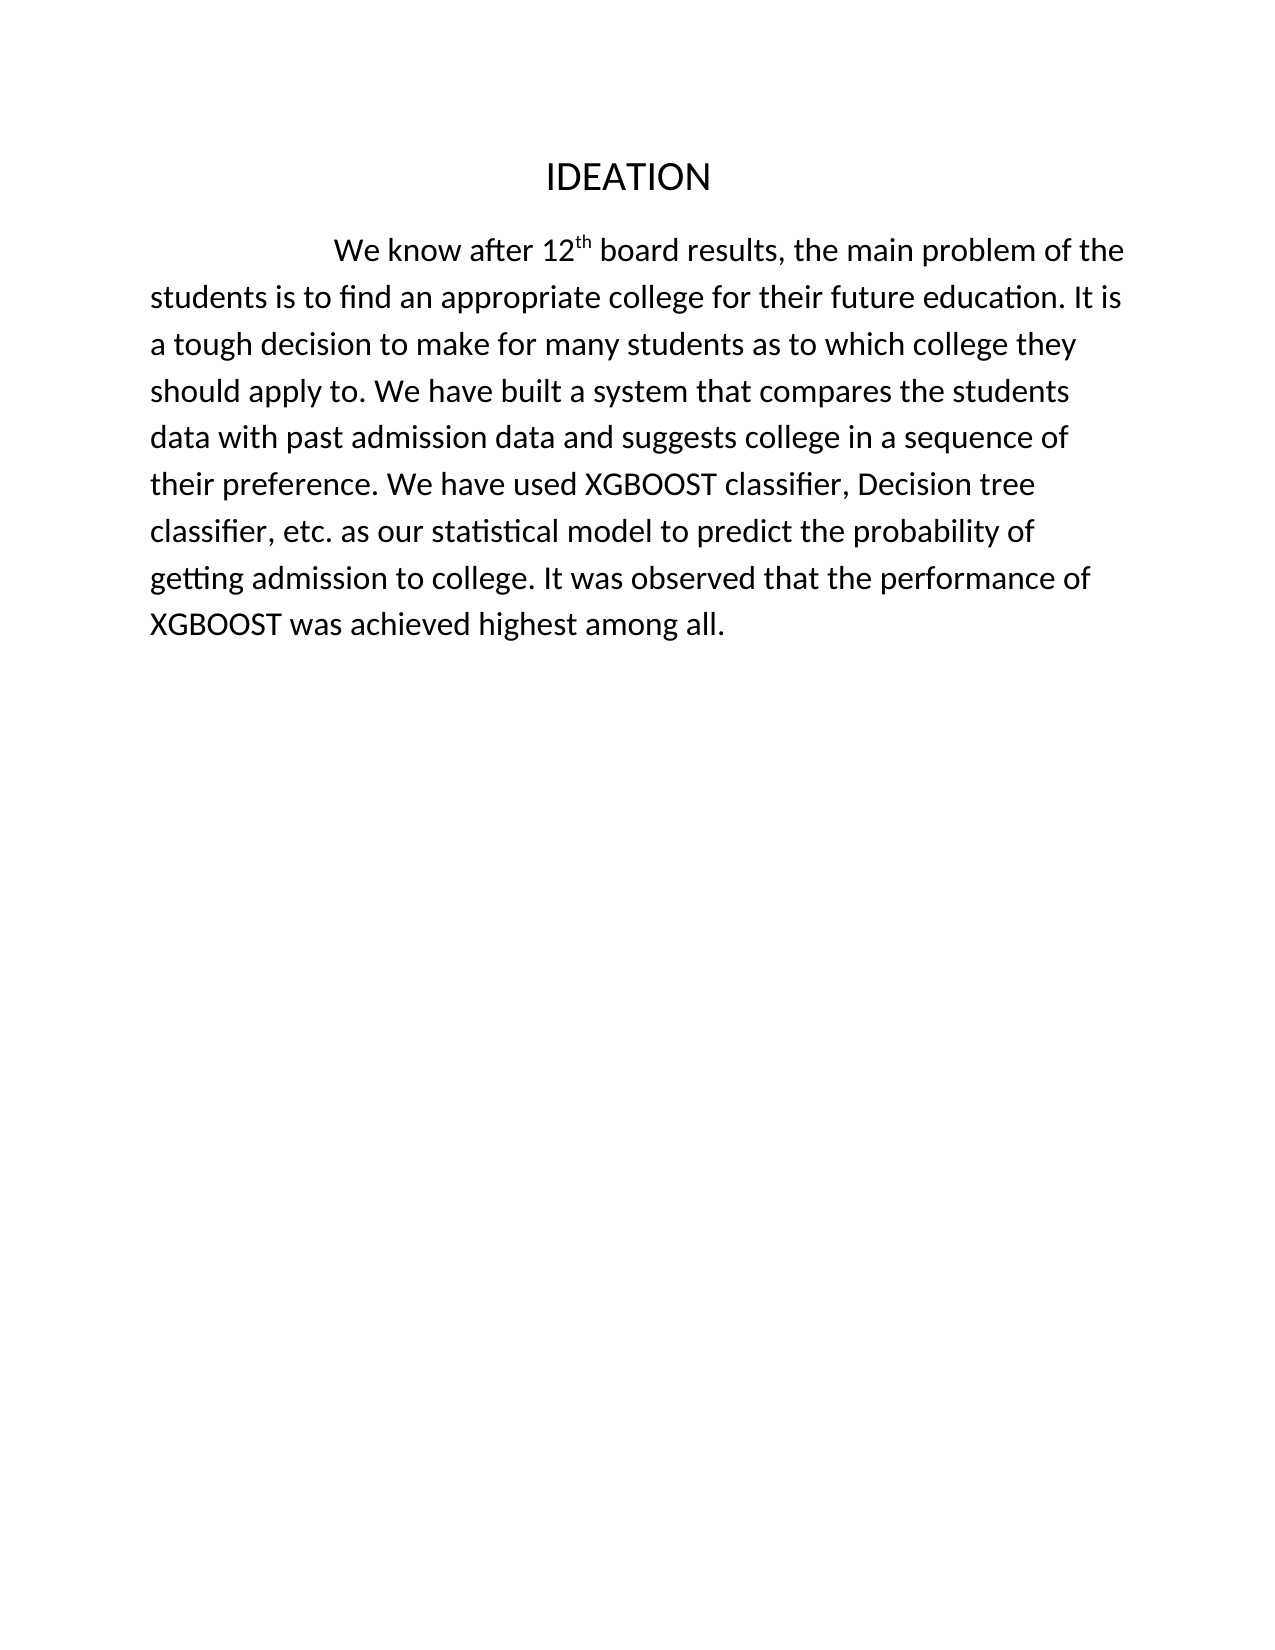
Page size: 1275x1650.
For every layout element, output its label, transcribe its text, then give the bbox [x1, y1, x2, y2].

text IDEATION [150, 150, 1125, 201]
text We know after 12th board results, the main problem of the students is to find an appropriate college for their future education. It is a tough decision to make for many students as to which college they should apply to. We have built a system that compares the students data with past admission data and suggests college in a sequence of their preference. We have used XGBOOST classifier, Decision tree classifier, etc. as our statistical model to predict the probability of getting admission to college. It was observed that the performance of XGBOOST was achieved highest among all. [150, 229, 1125, 644]
